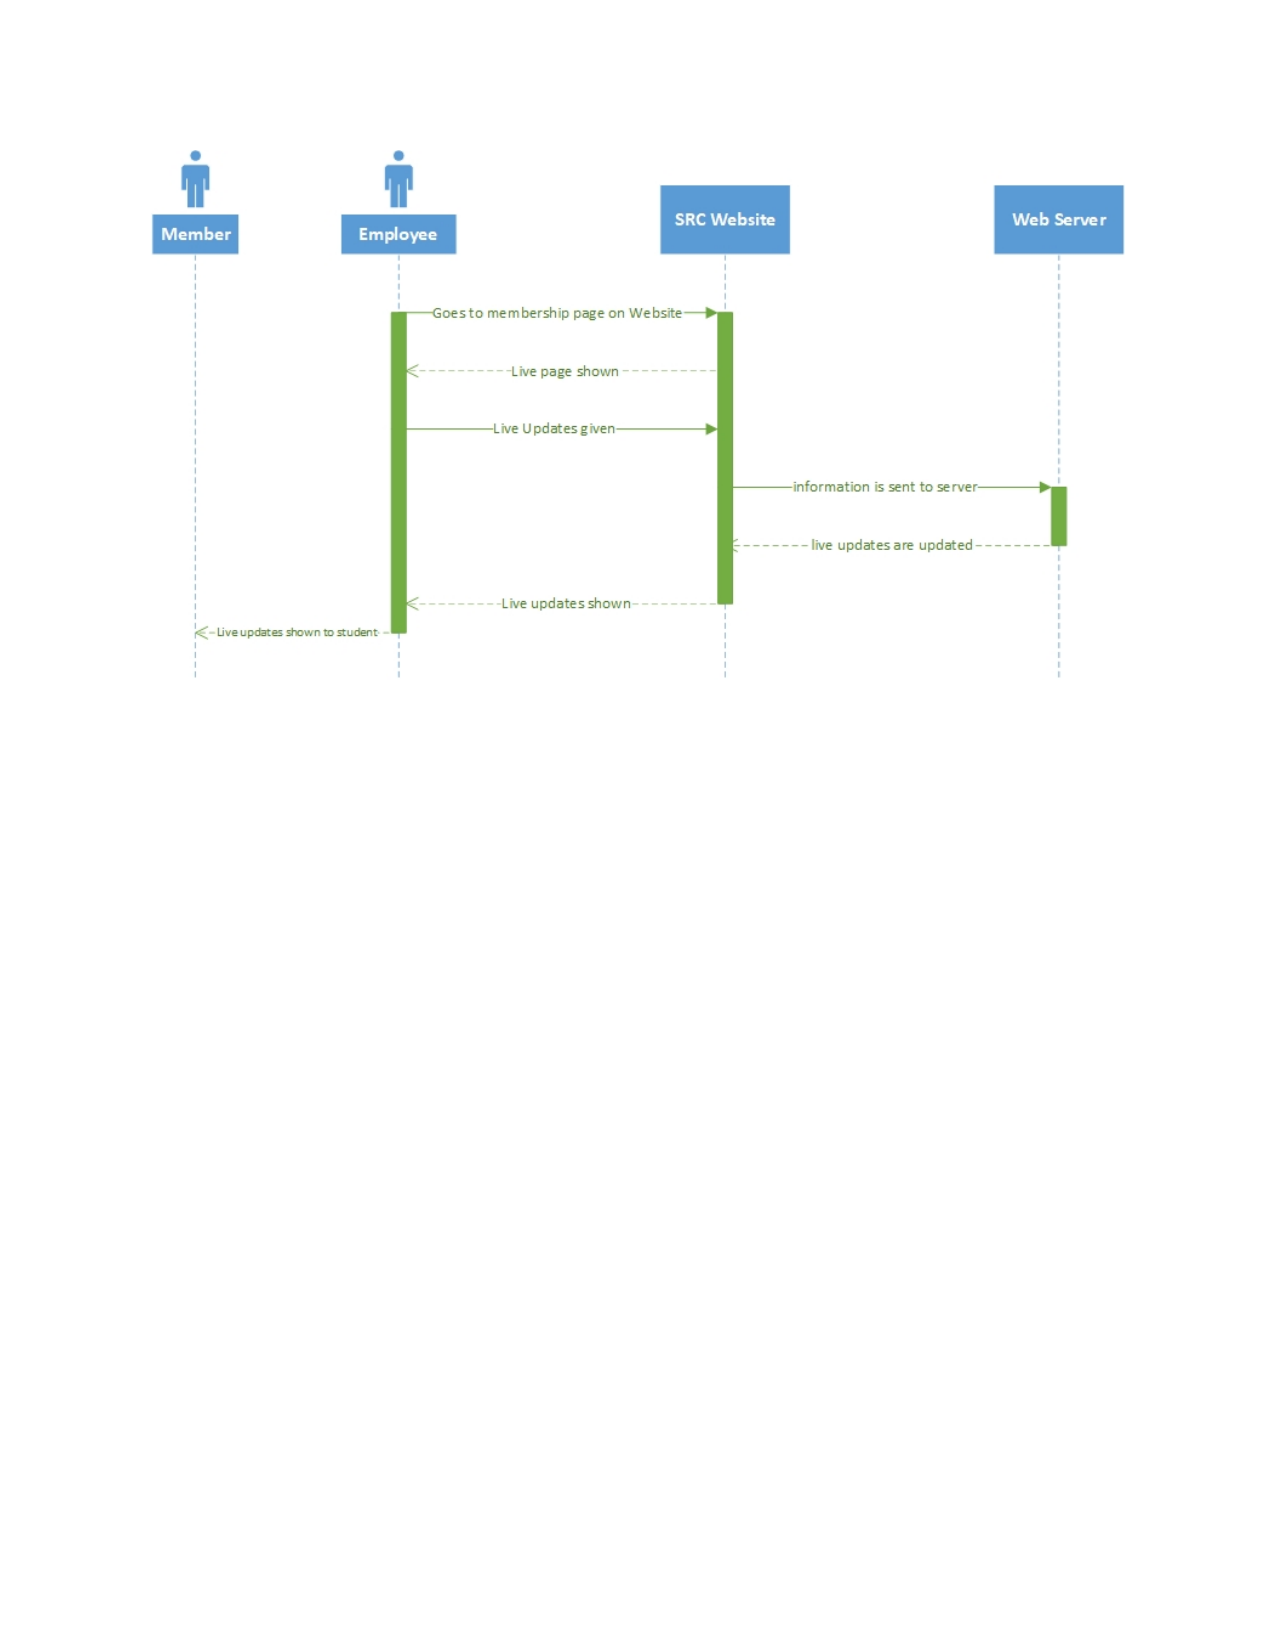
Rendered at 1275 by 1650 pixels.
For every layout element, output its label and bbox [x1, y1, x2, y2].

picture [150, 150, 1125, 680]
